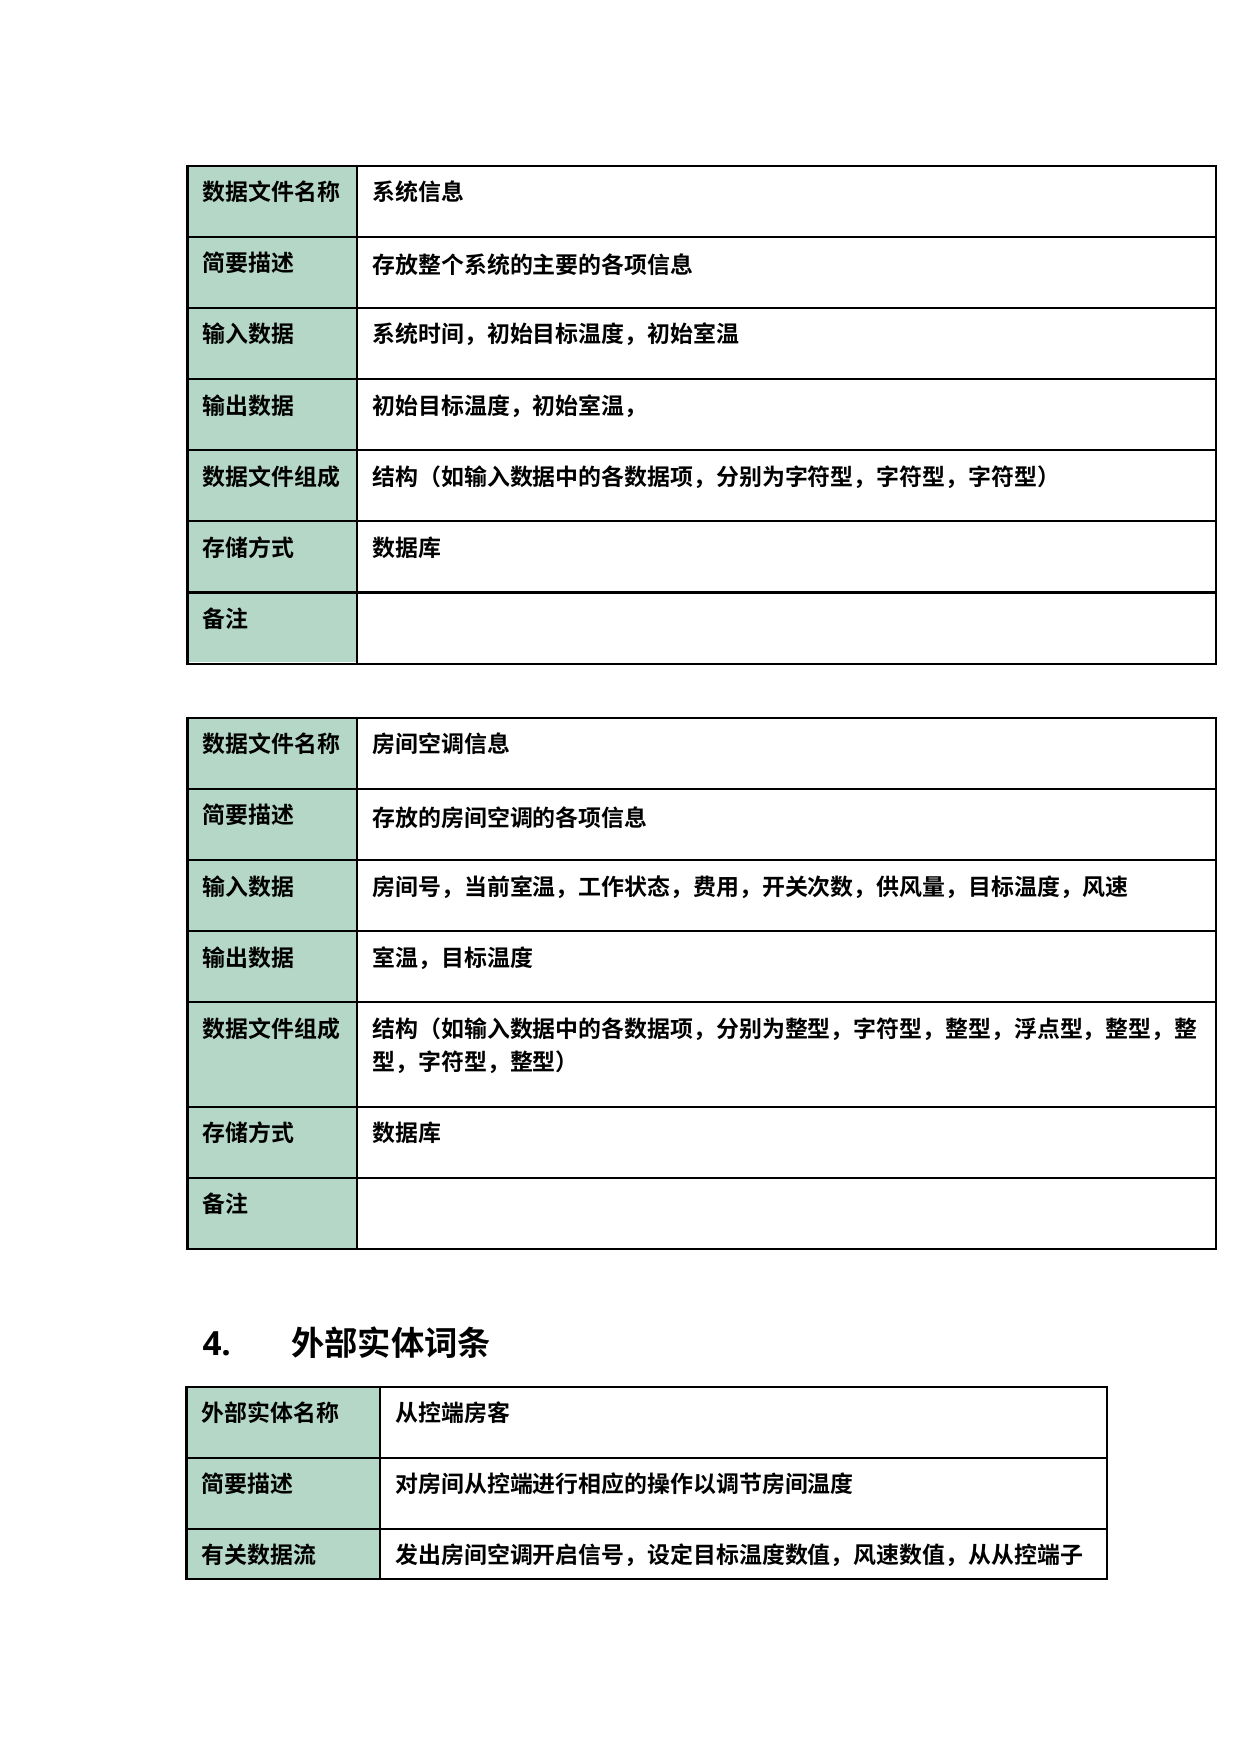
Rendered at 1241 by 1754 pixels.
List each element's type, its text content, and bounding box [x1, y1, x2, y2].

table_cell 结构（如输入数据中的各数据项，分别为字符型，字符型，字符型） [358, 451, 1215, 520]
table_header 房间空调信息 [358, 719, 1215, 788]
table_cell 简要描述 [189, 790, 356, 859]
table_cell [358, 1179, 1215, 1248]
table_cell 输入数据 [189, 309, 356, 378]
table_cell 简要描述 [188, 1459, 379, 1528]
table_header 外部实体名称 [188, 1388, 379, 1457]
table_header 数据文件名称 [189, 719, 356, 788]
table_cell 存储方式 [189, 1108, 356, 1177]
table_cell 输出数据 [189, 932, 356, 1001]
table_header 系统信息 [358, 167, 1215, 236]
table_cell 备注 [189, 1179, 356, 1248]
table_header 数据文件名称 [189, 167, 356, 236]
table_cell 数据库 [358, 522, 1215, 591]
table_cell 输入数据 [189, 861, 356, 930]
table_cell 数据文件组成 [189, 451, 356, 520]
table_cell 输出数据 [189, 380, 356, 449]
table_cell 有关数据流 [188, 1530, 379, 1578]
table_cell 结构（如输入数据中的各数据项，分别为整型，字符型，整型，浮点型，整型，整型，字符型，整型） [358, 1003, 1215, 1106]
table_cell 对房间从控端进行相应的操作以调节房间温度 [381, 1459, 1106, 1528]
table_header 从控端房客 [381, 1388, 1106, 1457]
table_cell 存放整个系统的主要的各项信息 [358, 238, 1215, 307]
table_cell 系统时间，初始目标温度，初始室温 [358, 309, 1215, 378]
table_cell 简要描述 [189, 238, 356, 307]
table_cell 备注 [189, 594, 356, 662]
table_cell 房间号，当前室温，工作状态，费用，开关次数，供风量，目标温度，风速 [358, 861, 1215, 930]
table_cell 存储方式 [189, 522, 356, 591]
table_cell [381, 1530, 1106, 1578]
table_cell 数据文件组成 [189, 1003, 356, 1106]
table_cell 初始目标温度，初始室温， [358, 380, 1215, 449]
table_cell 数据库 [358, 1108, 1215, 1177]
table_cell 存放的房间空调的各项信息 [358, 790, 1215, 859]
list 外部实体词条 [202, 1316, 1053, 1365]
table_cell [358, 594, 1215, 662]
table_cell 室温，目标温度 [358, 932, 1215, 1001]
